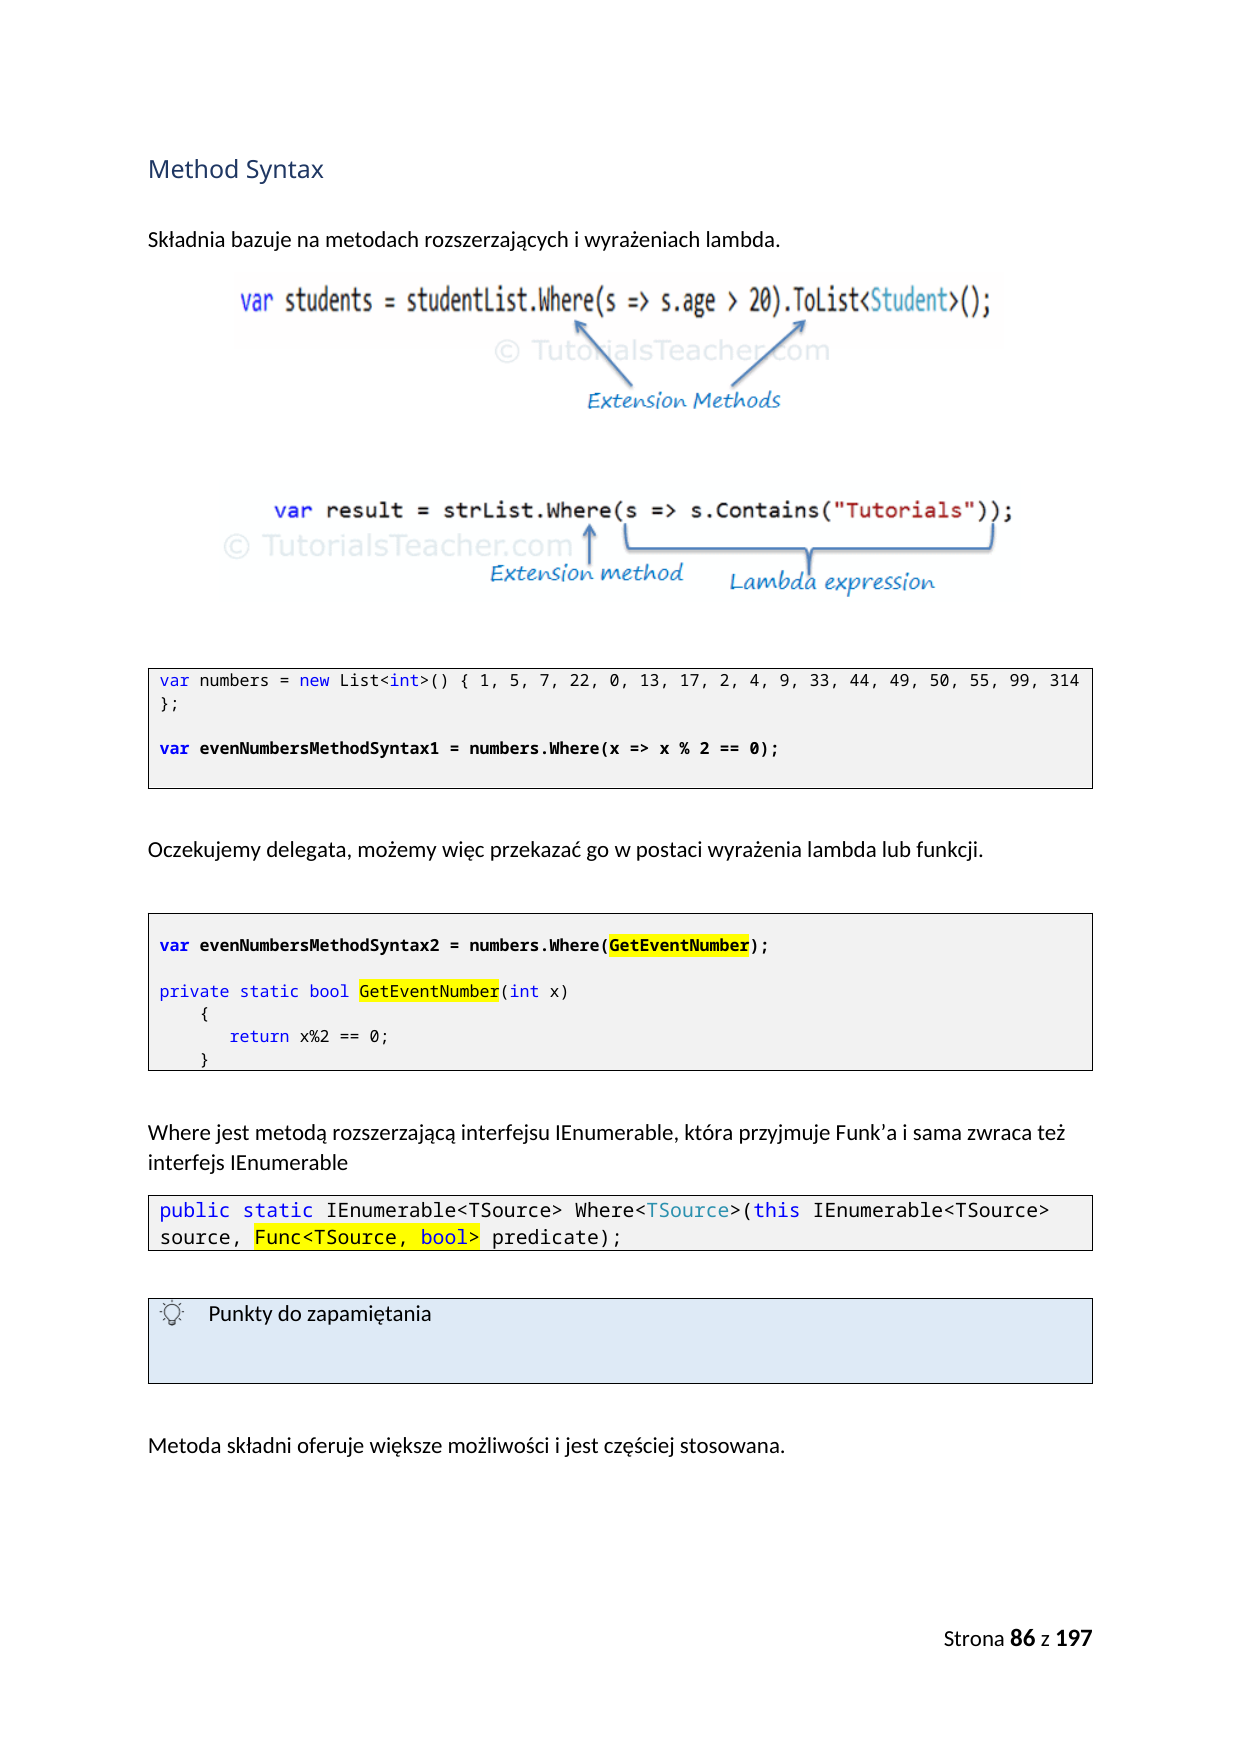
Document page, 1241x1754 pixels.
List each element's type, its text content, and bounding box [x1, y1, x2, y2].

table_header public static IEnumerable<TSource> Where<TSource>(this IEnumerable<TSource> source, Func<TSource, bool> predicate); [149, 1196, 1092, 1250]
text Oczekujemy delegata, możemy więc przekazać go w postaci wyrażenia lambda lub funkcji. [148, 835, 1093, 894]
subtitle Method Syntax [148, 152, 1093, 223]
text Where jest metodą rozszerzającą interfejsu IEnumerable, która przyjmuje Funk’a i sama zwraca też interfejs IEnumerable [148, 1118, 1093, 1176]
table_header Punkty do zapamiętania [149, 1299, 1092, 1383]
text Składnia bazuje na metodach rozszerzających i wyrażeniach lambda. [148, 225, 1093, 253]
table_header var evenNumbersMethodSyntax2 = numbers.Where(GetEventNumber); private static bool GetEventNumber(int x) { return x%2 == 0; } [149, 914, 1092, 1070]
table_header var numbers = new List<int>() { 1, 5, 7, 22, 0, 13, 17, 2, 4, 9, 33, 44, 49, 50, 55, 99, 314 }; var evenNumbersMethodSyntax1 = numbers.Where(x => x % 2 == 0); [149, 669, 1092, 787]
picture [219, 480, 1021, 602]
picture [159, 1299, 185, 1326]
picture [233, 272, 1007, 415]
text Metoda składni oferuje większe możliwości i jest częściej stosowana. [148, 1431, 1093, 1489]
